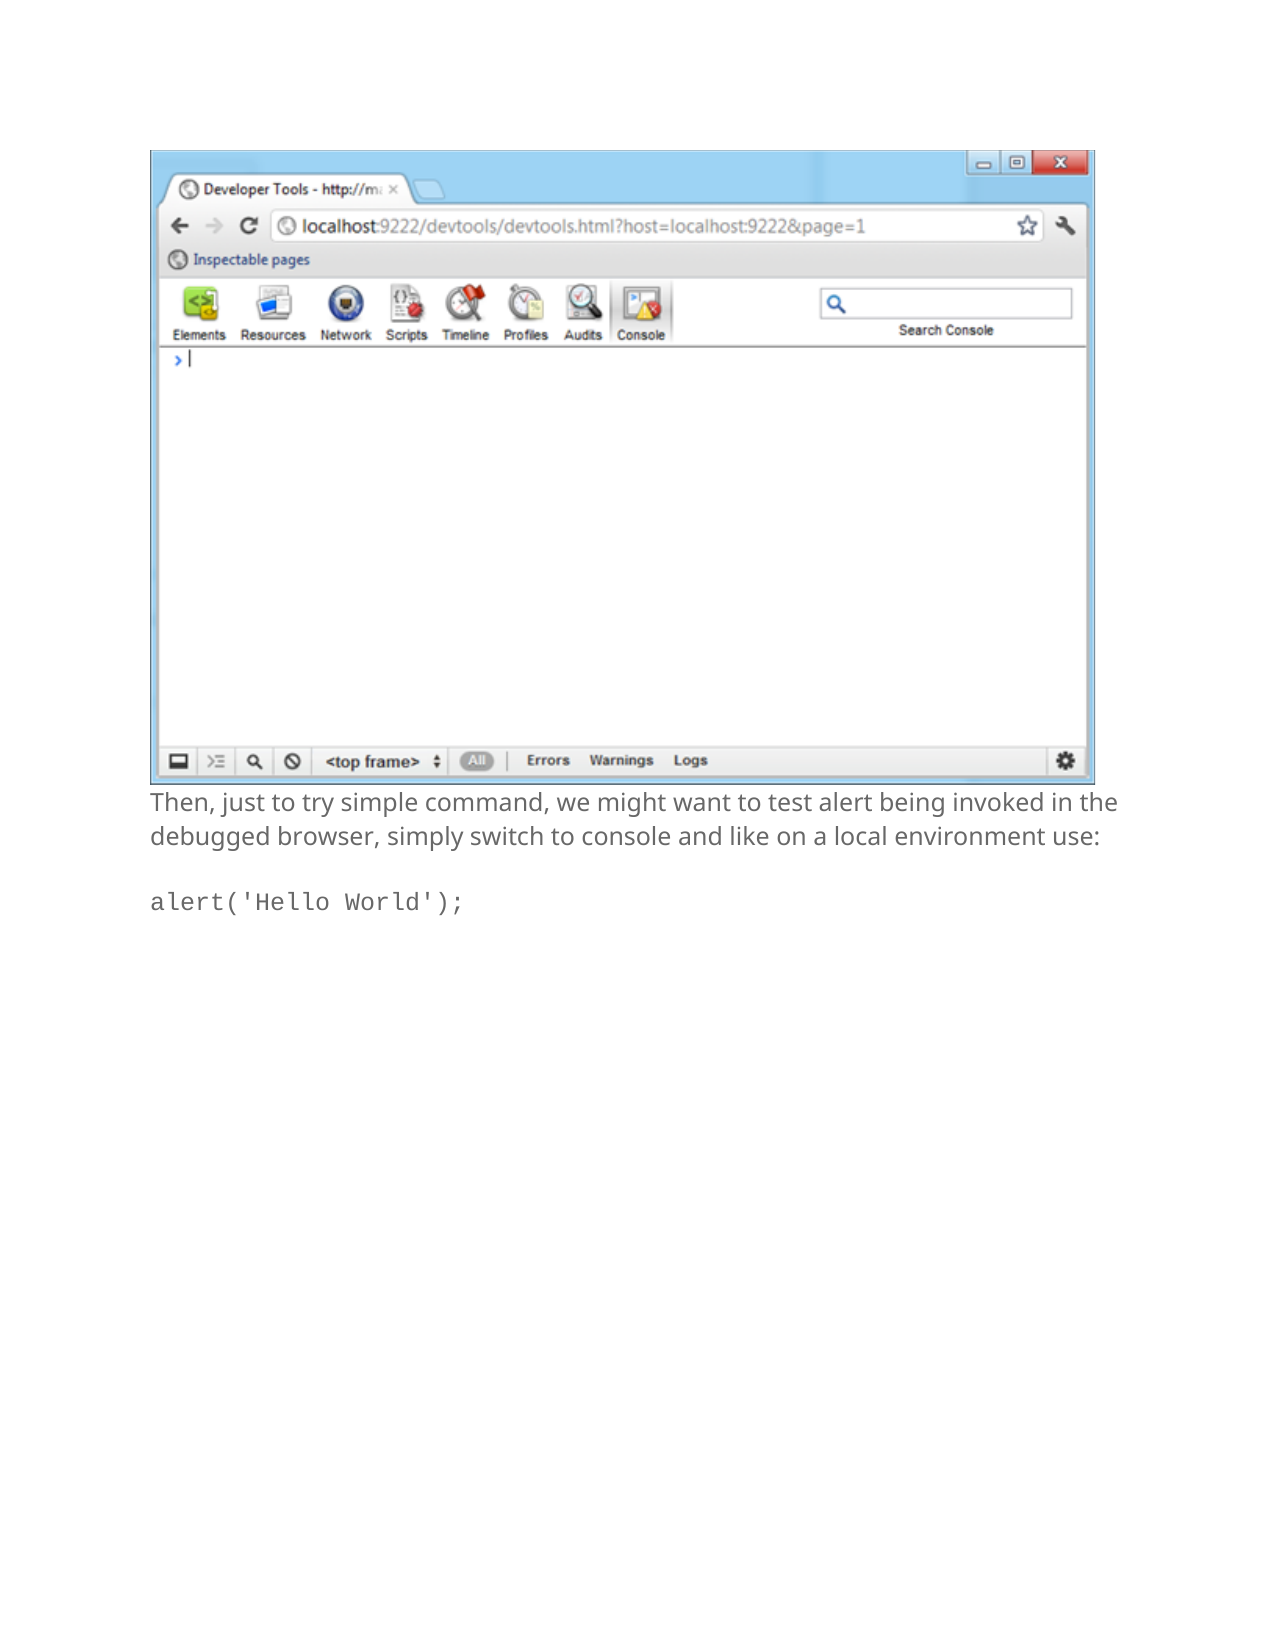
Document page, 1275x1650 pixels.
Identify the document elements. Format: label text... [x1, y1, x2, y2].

picture [150, 150, 1096, 785]
text alert('Hello World'); [150, 890, 1125, 918]
text Then, just to try simple command, we might want to test alert being invoked in the debugged browser, simply switch to console and like on a local environment use: [150, 784, 1125, 852]
